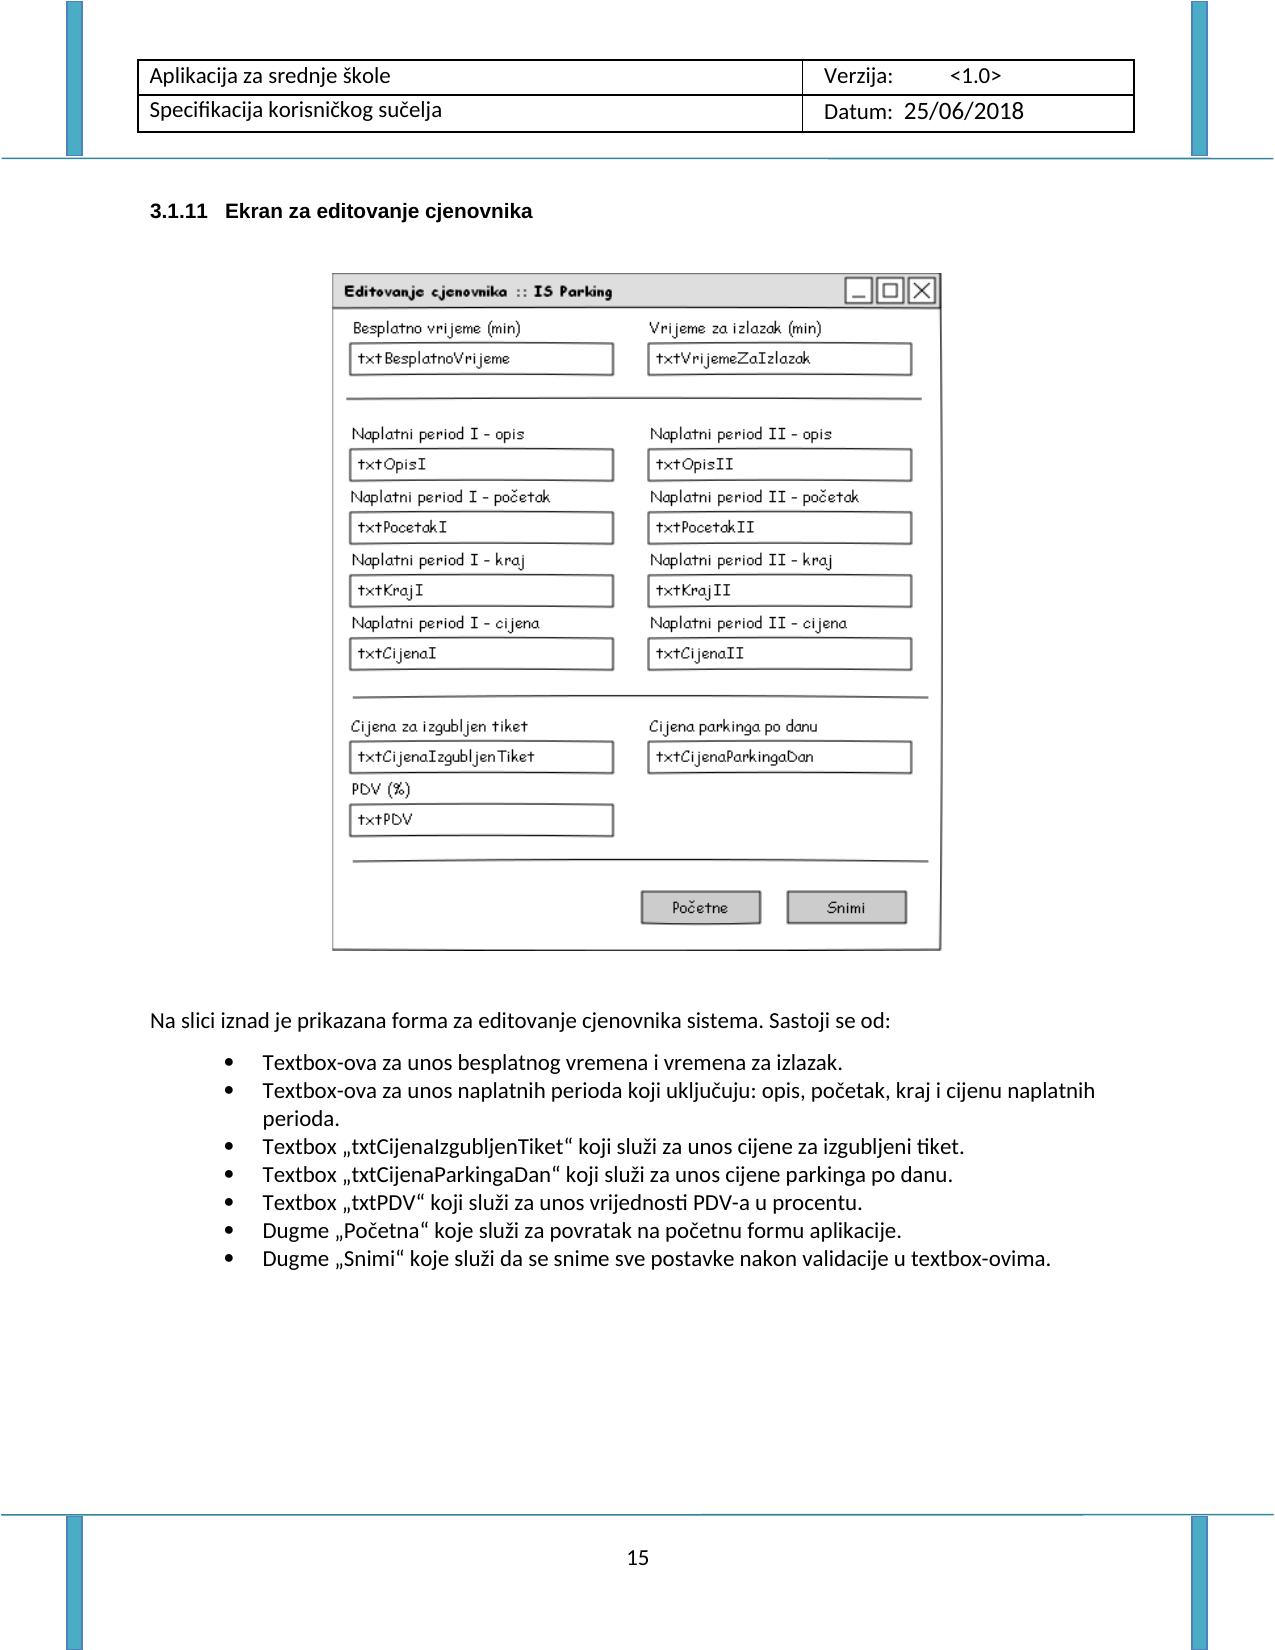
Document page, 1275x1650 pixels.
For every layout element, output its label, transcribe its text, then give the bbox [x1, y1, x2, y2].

text Na slici iznad je prikazana forma za editovanje cjenovnika sistema. Sastoji se od: [150, 1006, 1125, 1034]
list Textbox „txtPDV“ koji služi za unos vrijednosti PDV-a u procentu. [225, 1188, 1125, 1216]
picture [332, 273, 943, 951]
list Dugme „Početna“ koje služi za povratak na početnu formu aplikacije. [225, 1216, 1125, 1244]
list Textbox-ova za unos naplatnih perioda koji uključuju: opis, početak, kraj i cijenu naplatnih perioda. [225, 1076, 1125, 1132]
list Textbox-ova za unos besplatnog vremena i vremena za izlazak. [225, 1048, 1125, 1076]
list Dugme „Snimi“ koje služi da se snime sve postavke nakon validacije u textbox-ovima. [225, 1244, 1125, 1272]
subtitle Ekran za editovanje cjenovnika [150, 198, 1125, 223]
list Textbox „txtCijenaParkingaDan“ koji služi za unos cijene parkinga po danu. [225, 1160, 1125, 1188]
list Textbox „txtCijenaIzgubljenTiket“ koji služi za unos cijene za izgubljeni tiket. [225, 1132, 1125, 1160]
